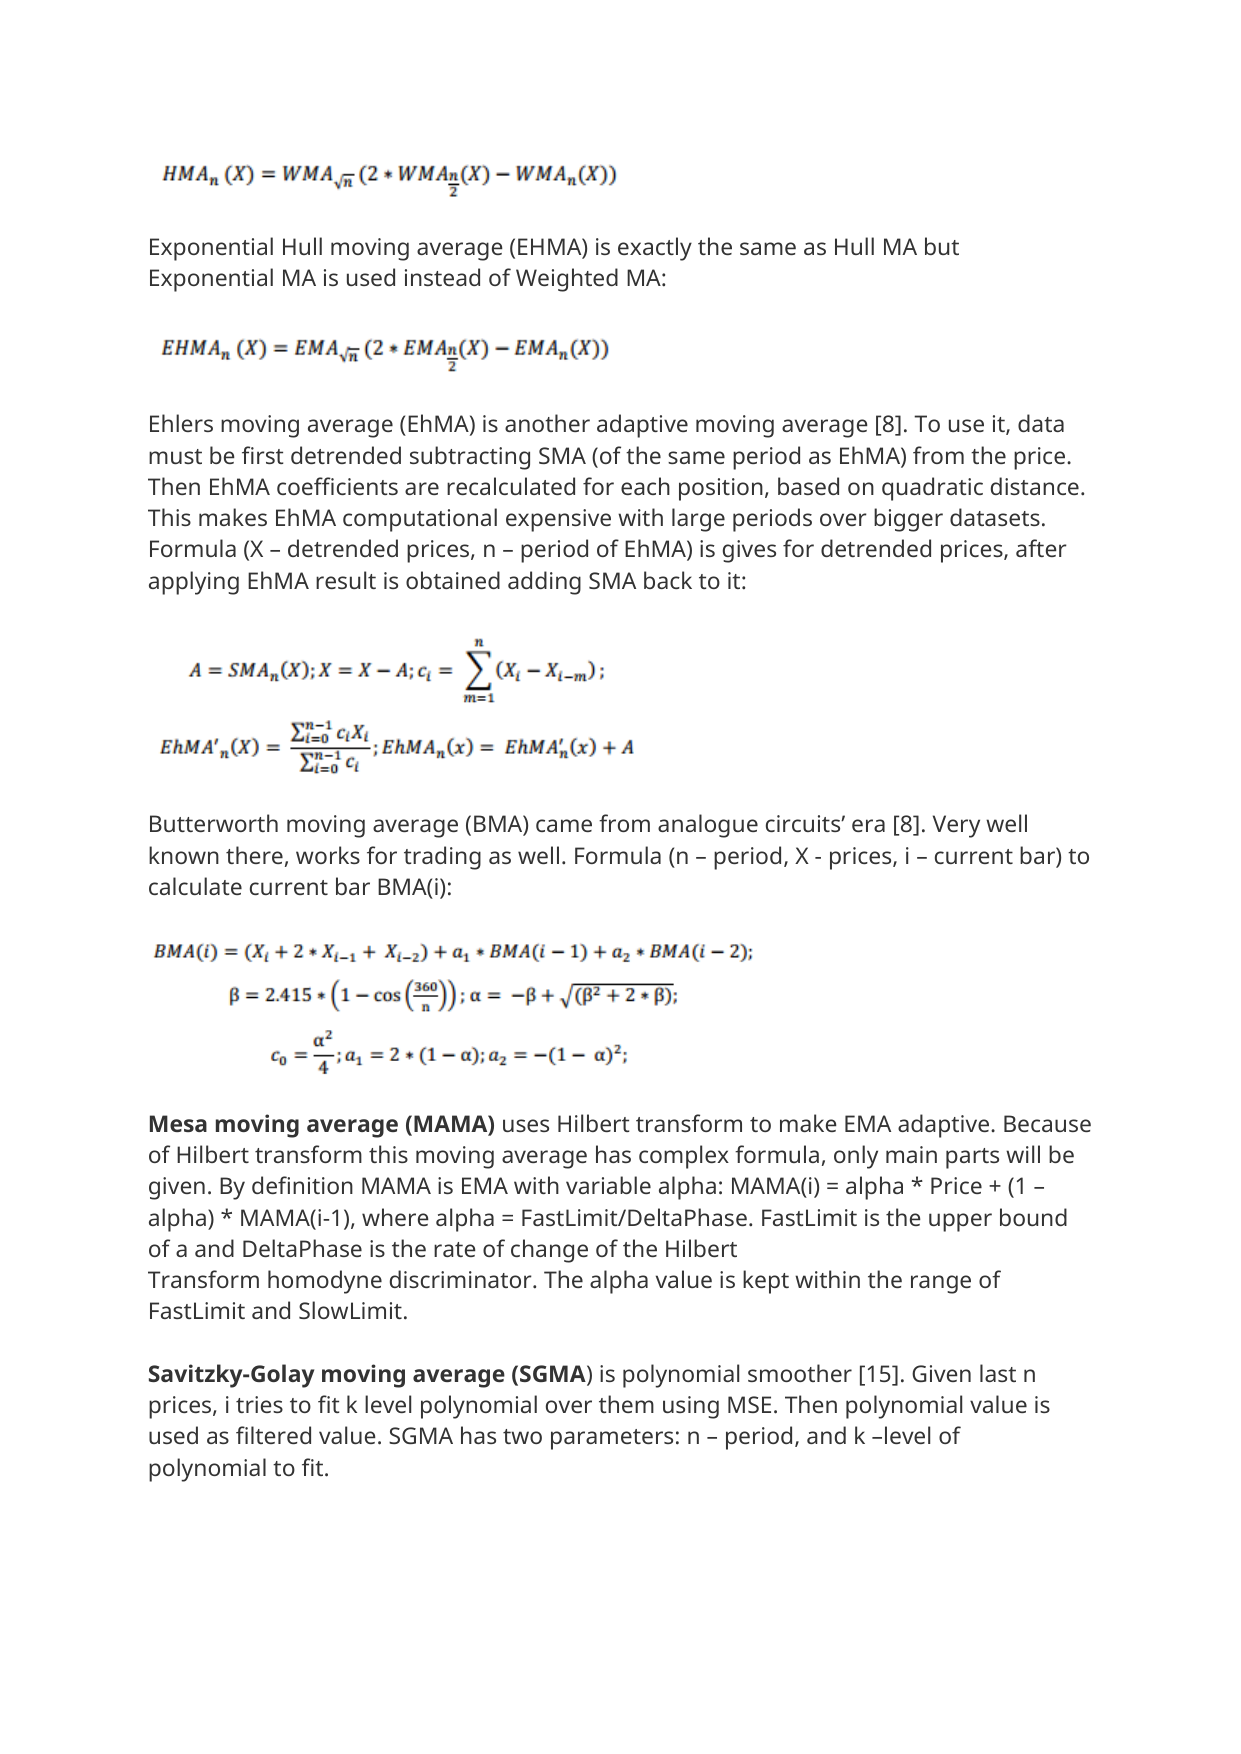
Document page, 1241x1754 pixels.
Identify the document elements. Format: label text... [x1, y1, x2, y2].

picture [147, 147, 636, 200]
text Ehlers moving average (EhMA) is another adaptive moving average [8]. To use it, data must be first detrended subtracting SMA (of the same period as EhMA) from the price. Then EhMA coefficients are recalculated for each position, based on quadratic distance. This makes EhMA computational expensive with large periods over bigger datasets. Formula (X – detrended prices, n – period of EhMA) is gives for detrended prices, after applying EhMA result is obtained adding SMA back to it: [148, 408, 1093, 596]
text polynomial to fit. [148, 1451, 1093, 1483]
picture [147, 325, 624, 378]
picture [147, 627, 649, 778]
text Exponential Hull moving average (EHMA) is exactly the same as Hull MA but Exponential MA is used instead of Weighted MA: [148, 231, 1093, 294]
text Transform homodyne discriminator. The alpha value is kept within the range of FastLimit and SlowLimit. [148, 1264, 1093, 1326]
text Savitzky-Golay moving average (SGMA) is polynomial smoother [15]. Given last n prices, i tries to fit k level polynomial over them using MSE. Then polynomial value is used as filtered value. SGMA has two parameters: n – period, and k –level of [148, 1358, 1093, 1451]
text Mesa moving average (MAMA) uses Hilbert transform to make EMA adaptive. Because of Hilbert transform this moving average has complex formula, only main parts will be given. By definition MAMA is EMA with variable alpha: MAMA(i) = alpha * Price + (1 – alpha) * MAMA(i-1), where alpha = FastLimit/DeltaPhase. FastLimit is the upper bound of a and DeltaPhase is the rate of change of the Hilbert [148, 1108, 1093, 1264]
picture [147, 933, 772, 1077]
text Butterworth moving average (BMA) came from analogue circuits’ era [8]. Very well known there, works for trading as well. Formula (n – period, X - prices, i – current bar) to calculate current bar BMA(i): [148, 808, 1093, 902]
